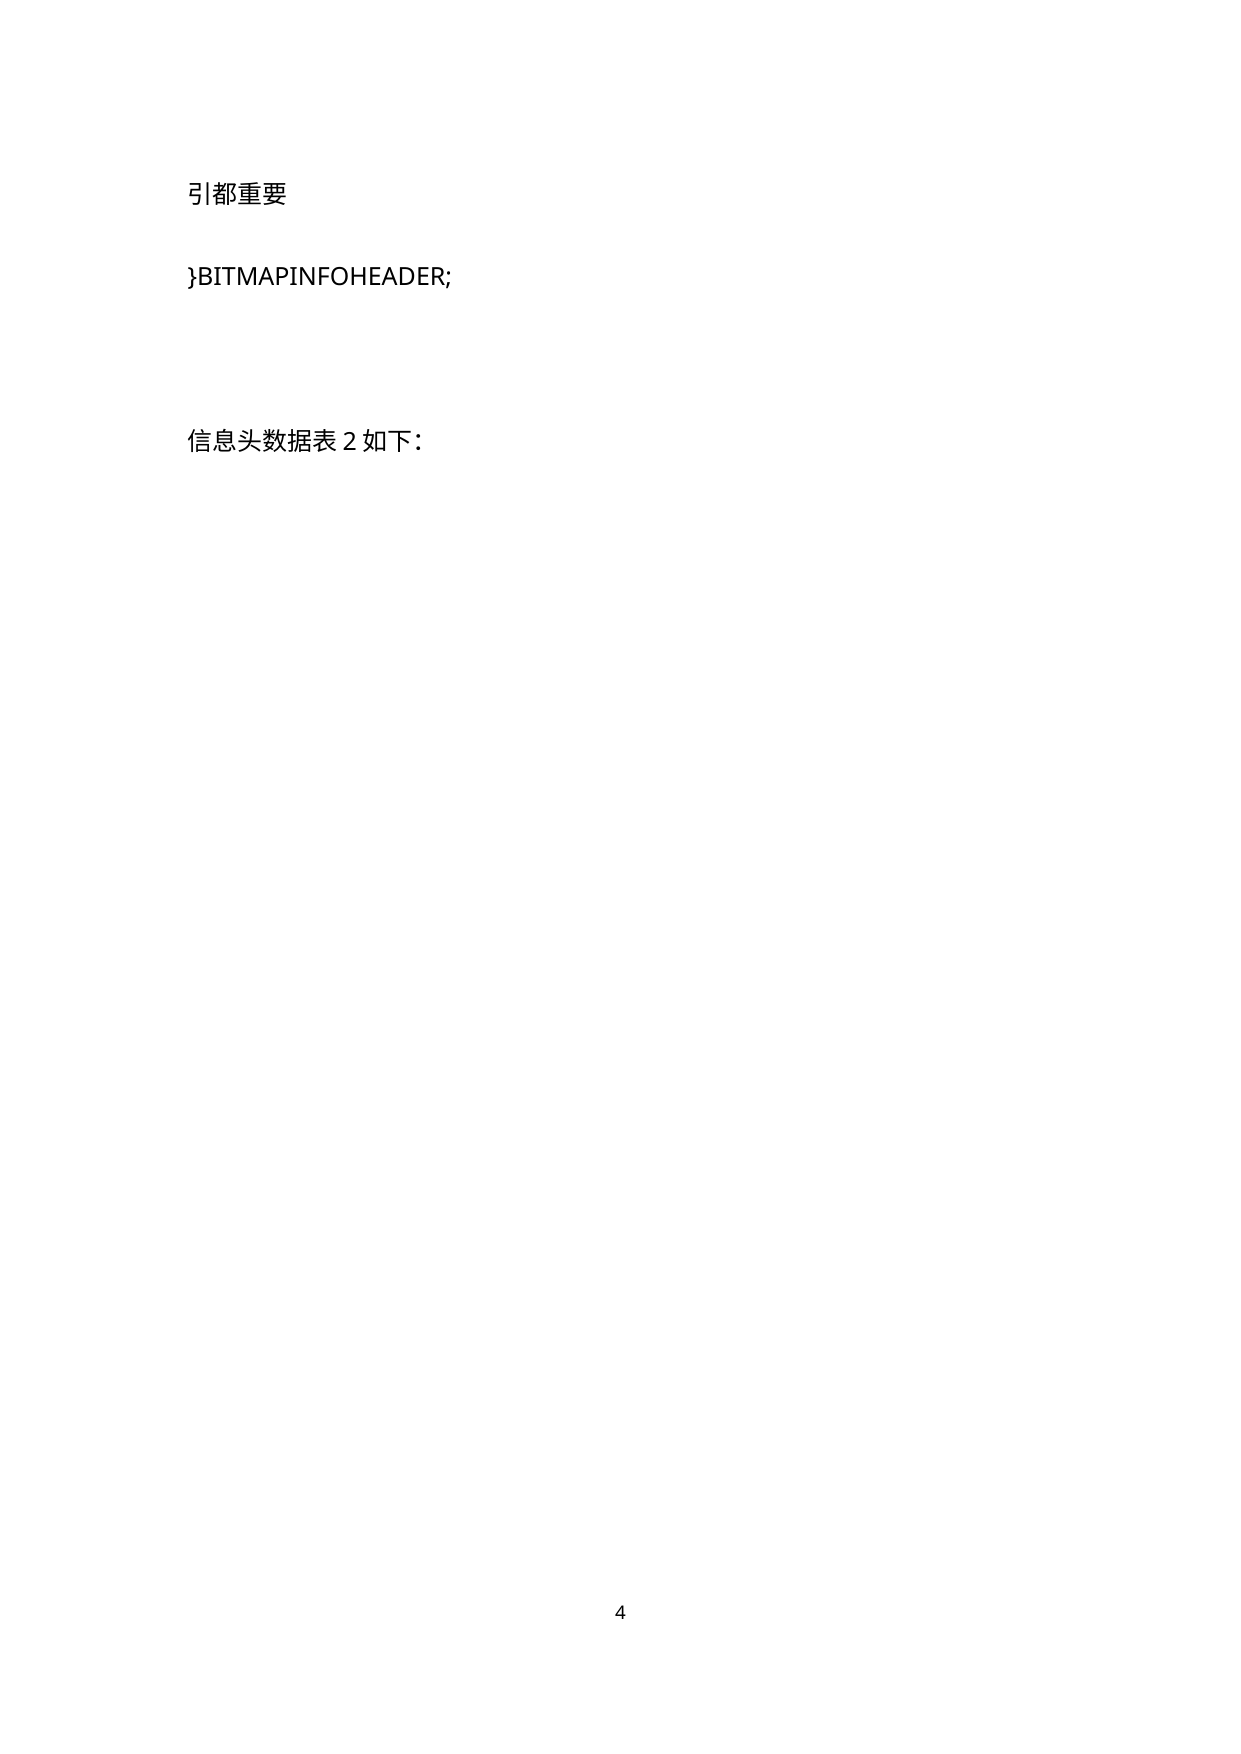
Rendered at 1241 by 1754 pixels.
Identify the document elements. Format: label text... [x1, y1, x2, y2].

text }BITMAPINFOHEADER; [187, 243, 1053, 308]
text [187, 160, 1053, 225]
text 信息头数据表2如下： [187, 407, 1053, 472]
